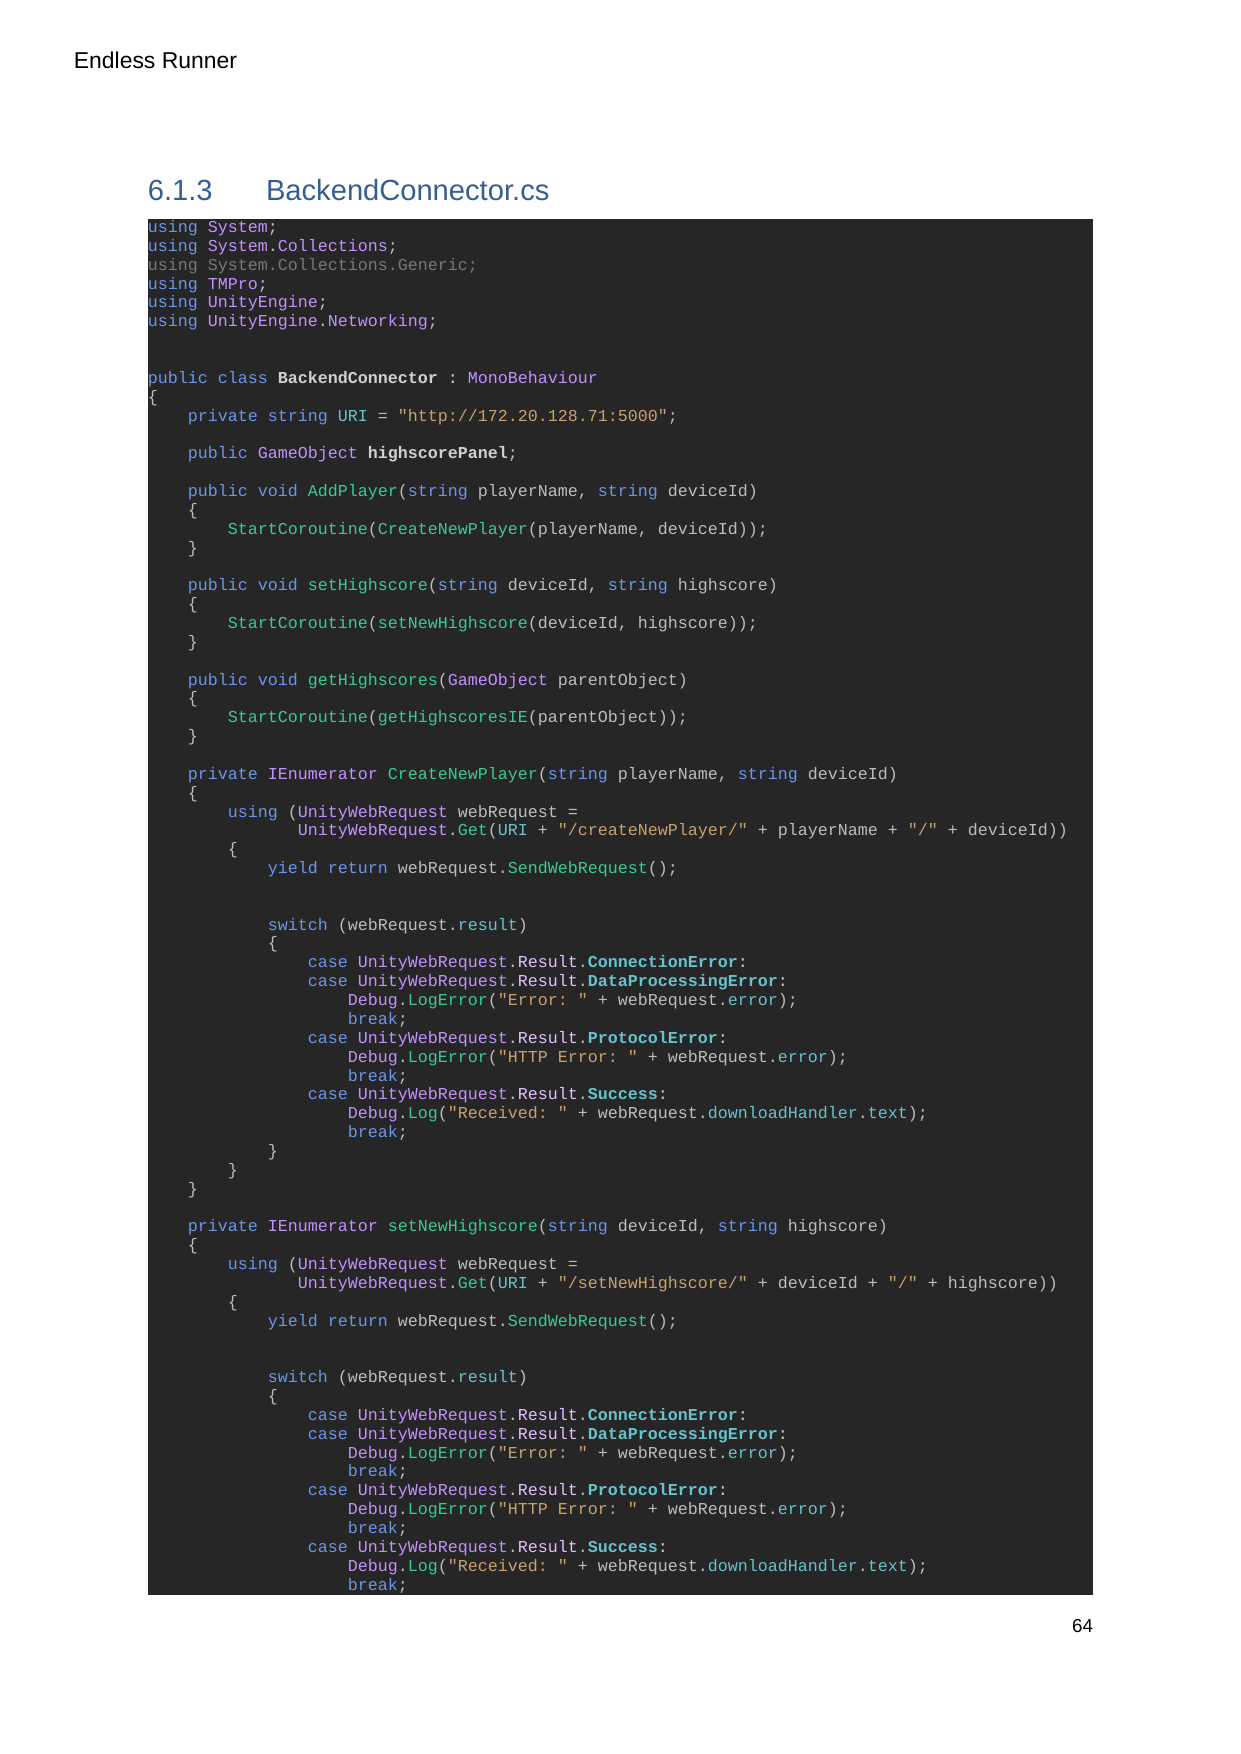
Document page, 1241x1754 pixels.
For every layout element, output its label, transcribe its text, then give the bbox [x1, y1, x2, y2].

subtitle BackendConnector.cs [148, 173, 1093, 206]
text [148, 219, 1093, 1595]
